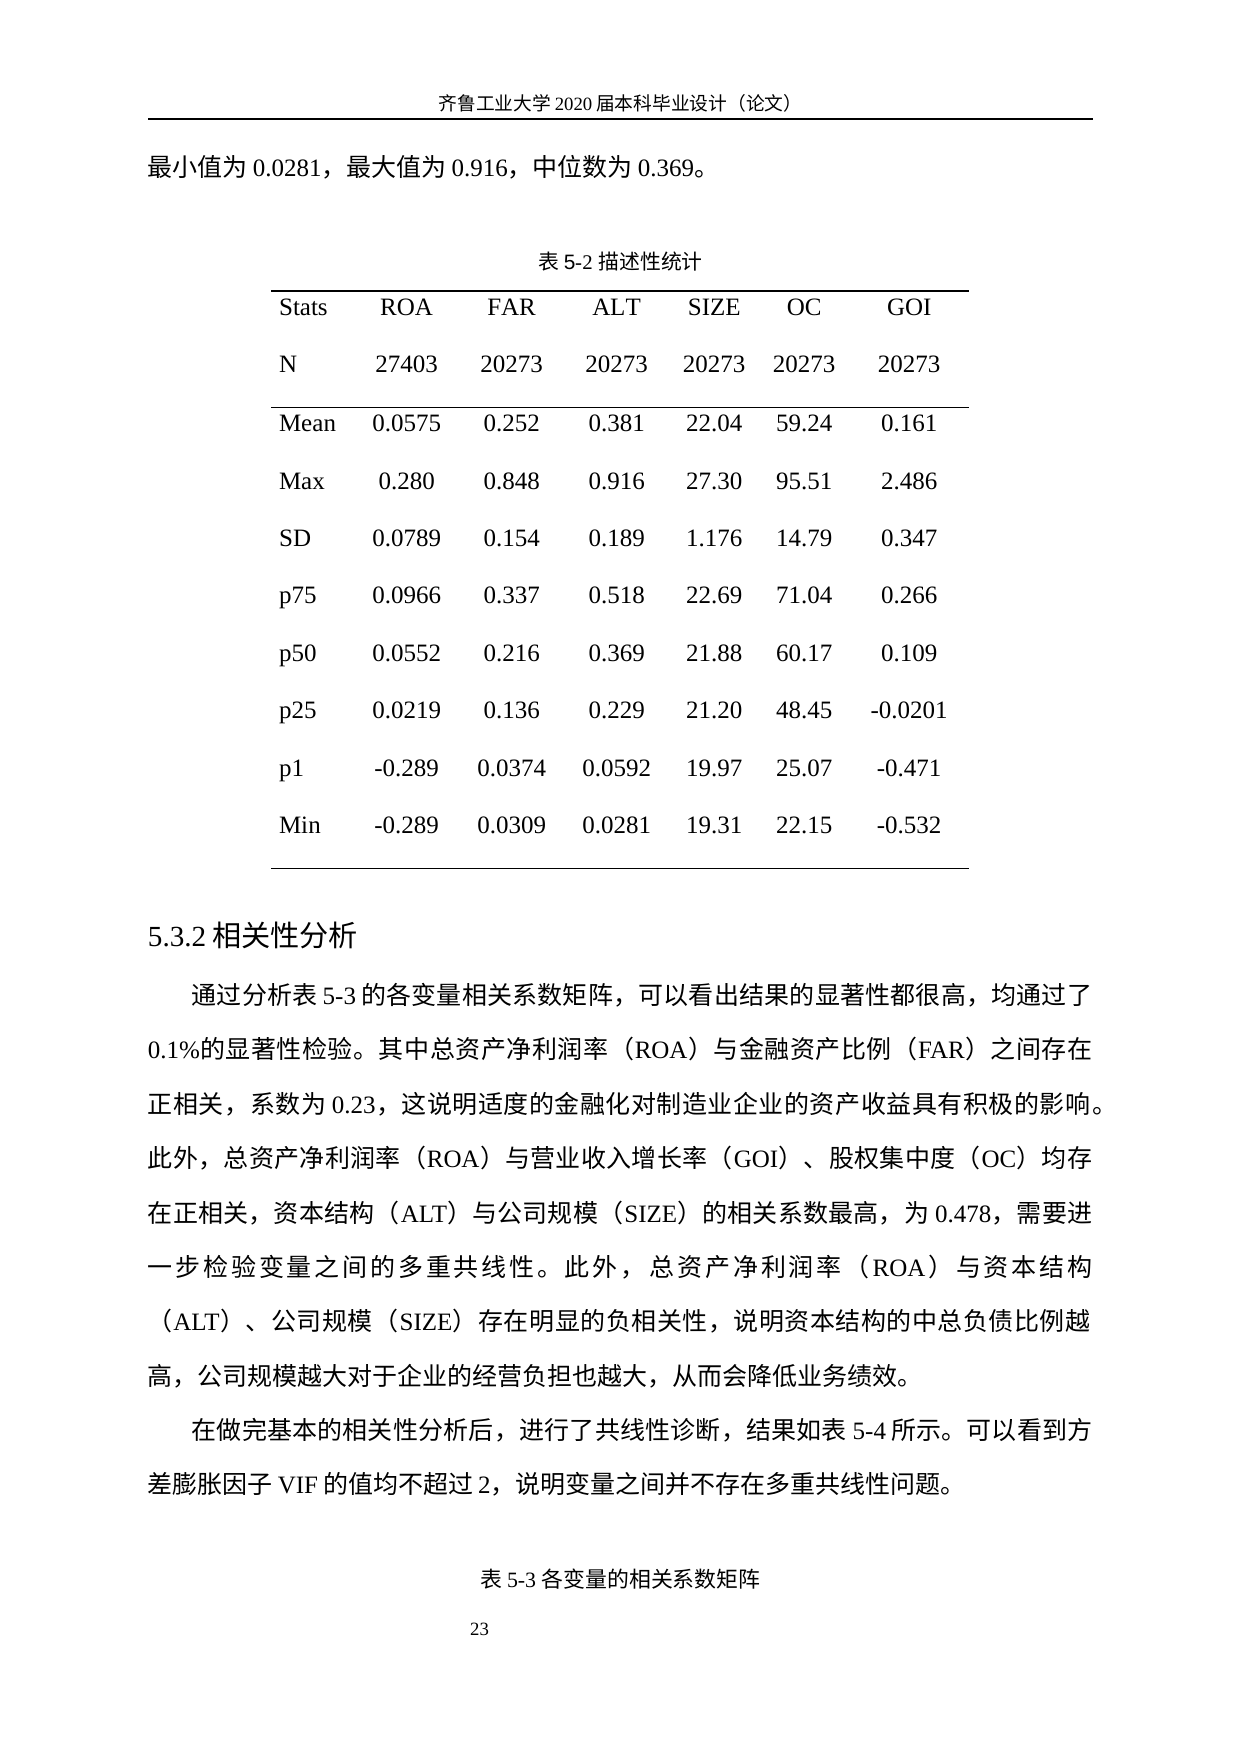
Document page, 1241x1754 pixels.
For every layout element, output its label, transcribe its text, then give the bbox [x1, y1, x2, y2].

table_cell 0.337 [459, 581, 564, 638]
table_header GOI [849, 292, 969, 349]
table_cell 20273 [849, 349, 969, 407]
table_cell 0.216 [459, 638, 564, 695]
table_cell 59.24 [759, 408, 849, 466]
table_header FAR [459, 292, 564, 349]
text 表 5-2 描述性统计 [148, 245, 1093, 275]
table_cell -0.0201 [849, 695, 969, 753]
table_cell 0.0966 [354, 581, 459, 638]
table_cell p75 [271, 581, 354, 638]
table_cell 0.161 [849, 408, 969, 466]
table_cell 71.04 [759, 581, 849, 638]
table_cell 0.229 [564, 695, 669, 753]
table_cell 0.280 [354, 466, 459, 523]
table_cell 0.266 [849, 581, 969, 638]
table_cell p50 [271, 638, 354, 695]
table_cell 0.136 [459, 695, 564, 753]
text 通过分析表5-3的各变量相关系数矩阵，可以看出结果的显著性都很高，均通过了0.1%的显著性检验。其中总资产净利润率（ROA）与金融资产比例（FAR）之间存在正相关，系数为0.23，这说明适度的金融化对制造业企业的资产收益具有积极的影响。此外，总资产净利润率（ROA）与营业收入增长率（GOI）、股权集中度（OC）均存在正相关，资本结构（ALT）与公司规模（SIZE）的相关系数最高，为0.478，需要进一步检验变量之间的多重共线性。此外，总资产净利润率（ROA）与资本结构（ALT）、公司规模（SIZE）存在明显的负相关性，说明资本结构的中总负债比例越高，公司规模越大对于企业的经营负担也越大，从而会降低业务绩效。 [148, 976, 1093, 1392]
table_header ALT [564, 292, 669, 349]
table_cell -0.532 [849, 810, 969, 867]
table_cell 0.109 [849, 638, 969, 695]
table_cell SD [271, 523, 354, 581]
table_cell 0.0789 [354, 523, 459, 581]
subtitle 5.3.2相关性分析 [148, 912, 1093, 954]
table_cell 0.0219 [354, 695, 459, 753]
text 在做完基本的相关性分析后，进行了共线性诊断，结果如表5-4所示。可以看到方差膨胀因子VIF的值均不超过2，说明变量之间并不存在多重共线性问题。 [148, 1411, 1093, 1501]
table_cell -0.289 [354, 753, 459, 810]
table_cell 22.69 [669, 581, 759, 638]
table_cell 19.31 [669, 810, 759, 867]
table_cell 1.176 [669, 523, 759, 581]
table_cell 0.0374 [459, 753, 564, 810]
table_cell 27.30 [669, 466, 759, 523]
table_cell 95.51 [759, 466, 849, 523]
table_cell -0.471 [849, 753, 969, 810]
table_cell 25.07 [759, 753, 849, 810]
table_cell 0.252 [459, 408, 564, 466]
table_cell 0.369 [564, 638, 669, 695]
table_header SIZE [669, 292, 759, 349]
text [148, 148, 1093, 184]
table_cell 21.20 [669, 695, 759, 753]
table_cell 0.347 [849, 523, 969, 581]
table_cell 0.189 [564, 523, 669, 581]
table_cell 0.0309 [459, 810, 564, 867]
table_cell Mean [271, 408, 354, 466]
table_cell Min [271, 810, 354, 867]
table_cell 0.0592 [564, 753, 669, 810]
table_cell 2.486 [849, 466, 969, 523]
table_cell 21.88 [669, 638, 759, 695]
table_cell -0.289 [354, 810, 459, 867]
table_cell 20273 [759, 349, 849, 407]
table_cell 0.0281 [564, 810, 669, 867]
table_cell N [271, 349, 354, 407]
table_cell 0.0552 [354, 638, 459, 695]
table_cell 0.154 [459, 523, 564, 581]
table_cell 19.97 [669, 753, 759, 810]
table_header ROA [354, 292, 459, 349]
table_cell 0.0575 [354, 408, 459, 466]
table_header OC [759, 292, 849, 349]
table_cell 27403 [354, 349, 459, 407]
text 表 5-3 各变量的相关系数矩阵 [148, 1562, 1093, 1594]
table_cell 14.79 [759, 523, 849, 581]
table_cell 20273 [459, 349, 564, 407]
table_cell 22.04 [669, 408, 759, 466]
table_cell 0.518 [564, 581, 669, 638]
table_cell 0.848 [459, 466, 564, 523]
table_cell 60.17 [759, 638, 849, 695]
table_cell p25 [271, 695, 354, 753]
table_cell 0.381 [564, 408, 669, 466]
table_cell 0.916 [564, 466, 669, 523]
table_cell 22.15 [759, 810, 849, 867]
table_cell 48.45 [759, 695, 849, 753]
table_header Stats [271, 292, 354, 349]
table_cell 20273 [669, 349, 759, 407]
table_cell 20273 [564, 349, 669, 407]
table_cell Max [271, 466, 354, 523]
table_cell p1 [271, 753, 354, 810]
